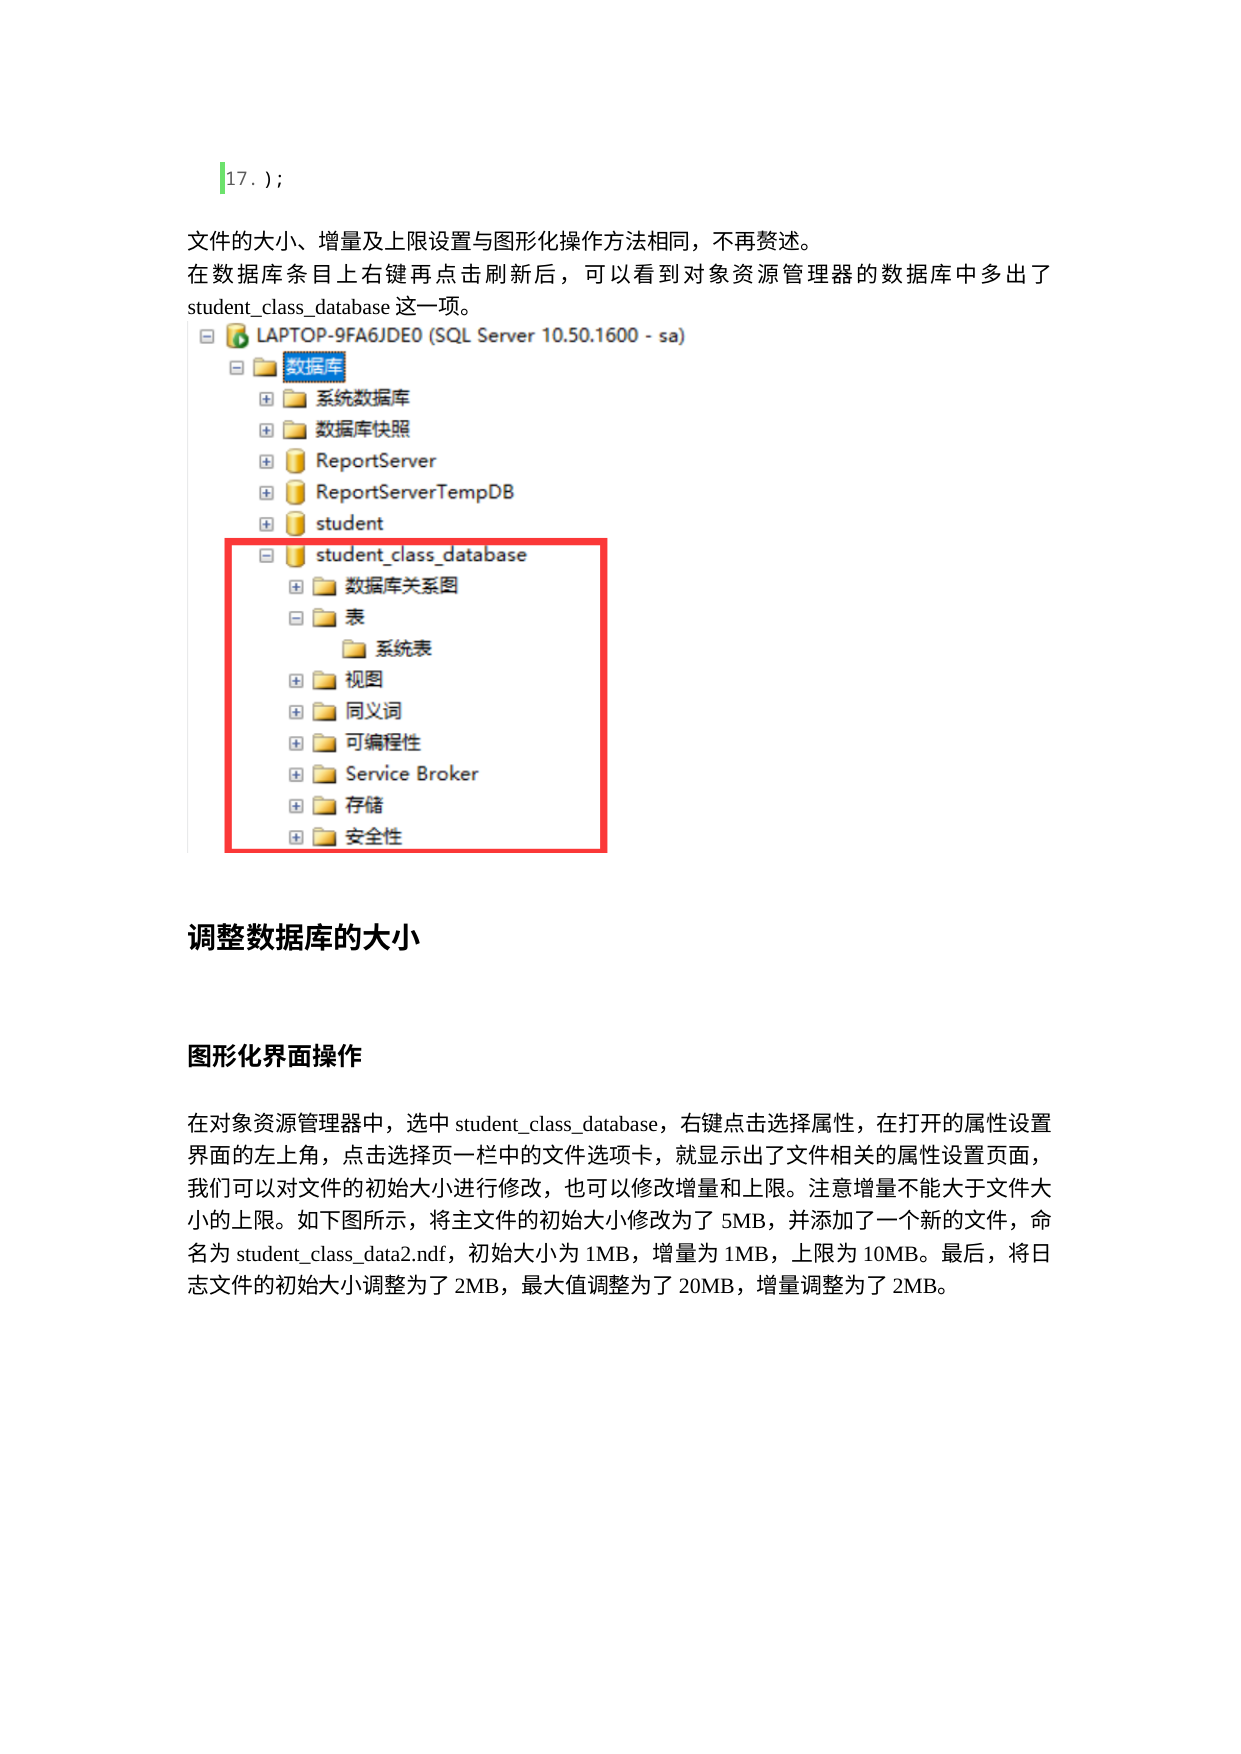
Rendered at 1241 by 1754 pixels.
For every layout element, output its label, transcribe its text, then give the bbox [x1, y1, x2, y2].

text 在数据库条目上右键再点击刷新后，可以看到对象资源管理器的数据库中多出了student_class_database这一项。 [187, 256, 1053, 321]
subtitle 调整数据库的大小 [187, 903, 1053, 968]
list ); [225, 162, 1053, 194]
subtitle 图形化界面操作 [187, 1022, 1053, 1087]
picture [187, 321, 742, 853]
text 文件的大小、增量及上限设置与图形化操作方法相同，不再赘述。 [187, 224, 1053, 256]
text 在对象资源管理器中，选中student_class_database，右键点击选择属性，在打开的属性设置界面的左上角，点击选择页一栏中的文件选项卡，就显示出了文件相关的属性设置页面，我们可以对文件的初始大小进行修改，也可以修改增量和上限。注意增量不能大于文件大小的上限。如下图所示，将主文件的初始大小修改为了5MB，并添加了一个新的文件，命名为student_class_data2.ndf，初始大小为1MB，增量为1MB，上限为10MB。最后，将日志文件的初始大小调整为了2MB，最大值调整为了20MB，增量调整为了2MB。 [187, 1105, 1053, 1300]
